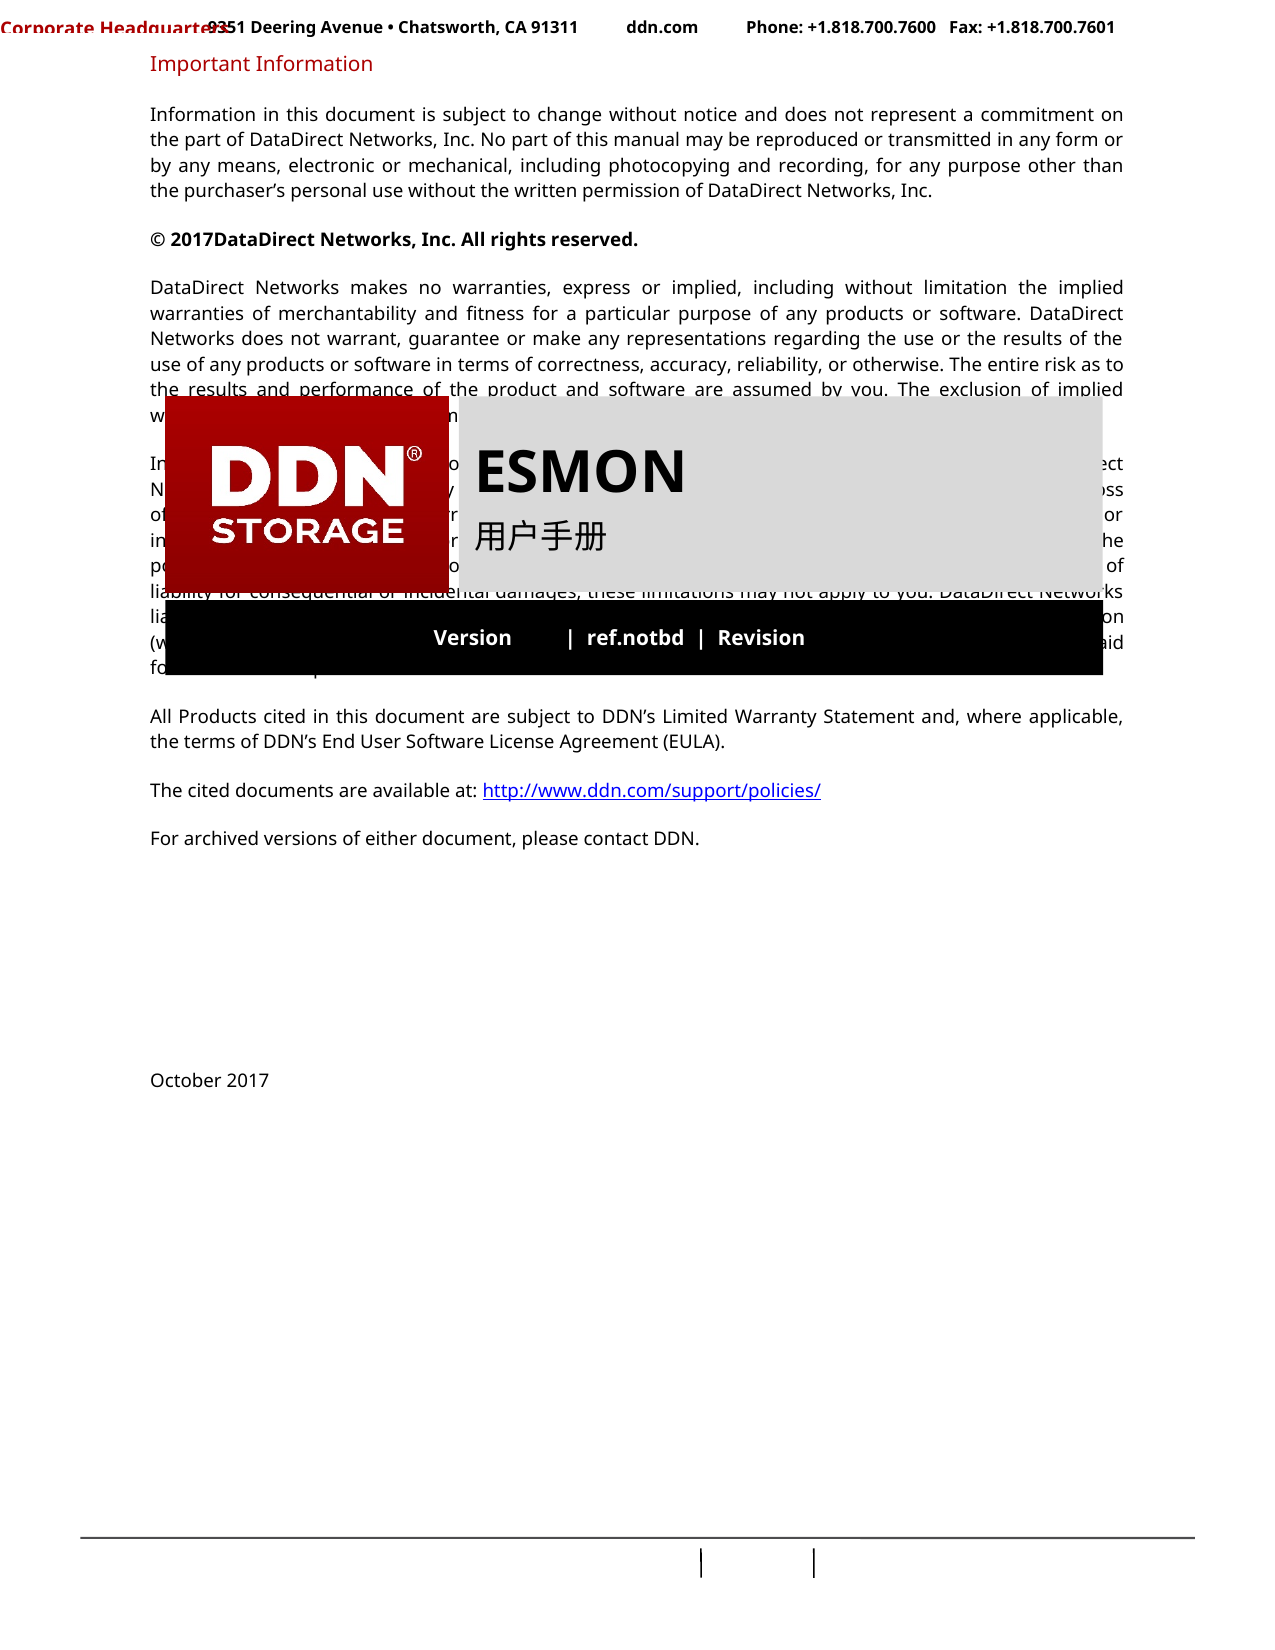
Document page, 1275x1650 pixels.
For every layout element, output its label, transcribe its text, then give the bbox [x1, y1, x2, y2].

text Important Information [150, 49, 1125, 78]
picture [165, 396, 449, 593]
text DataDirect Networks makes no warranties, express or implied, including without limitation the implied warranties of merchantability and fitness for a particular purpose of any products or software. DataDirect Networks does not warrant, guarantee or make any representations regarding the use or the results of the use of any products or software in terms of correctness, accuracy, reliability, or otherwise. The entire risk as to the results and performance of the product and software are assumed by you. The exclusion of implied warranties is not permitted by some jurisdictions; this exclusion may not apply to you. [150, 274, 1125, 427]
text The cited documents are available at: http://www.ddn.com/support/policies/ [150, 777, 1125, 802]
text For archived versions of either document, please contact DDN. [150, 825, 1125, 851]
text Information in this document is subject to change without notice and does not represent a commitment on the part of DataDirect Networks, Inc. No part of this manual may be reproduced or transmitted in any form or by any means, electronic or mechanical, including photocopying and recording, for any purpose other than the purchaser’s personal use without the written permission of DataDirect Networks, Inc. [150, 101, 1125, 203]
text All Products cited in this document are subject to DDN’s Limited Warranty Statement and, where applicable, the terms of DDN’s End User Software License Agreement (EULA). [150, 703, 1125, 754]
text October 2017 [150, 1068, 1125, 1093]
text In no event will DataDirect Networks, their directors, officers, employees, or agents (collectively DataDirect Networks) be liable to you for any consequential, incidental, or indirect damages, including damages for loss of business profits, business interruption, loss of business information, and the like, arising out of the use or inability to use any DataDirect product or software even if DataDirect Networks has been advised of the possibility of such damages by you. Because some jurisdictions do not allow the exclusion or limitation of liability for consequential or incidental damages, these limitations may not apply to you. DataDirect Networks liability to you for actual damages from any cause whatsoever, and regardless of the form of the action (whether in contract, tort including negligence, product liability or otherwise), is limited to the sum you paid for the DataDirect product or software. [150, 450, 1125, 680]
text © 2017DataDirect Networks, Inc. All rights reserved. [150, 226, 1125, 251]
